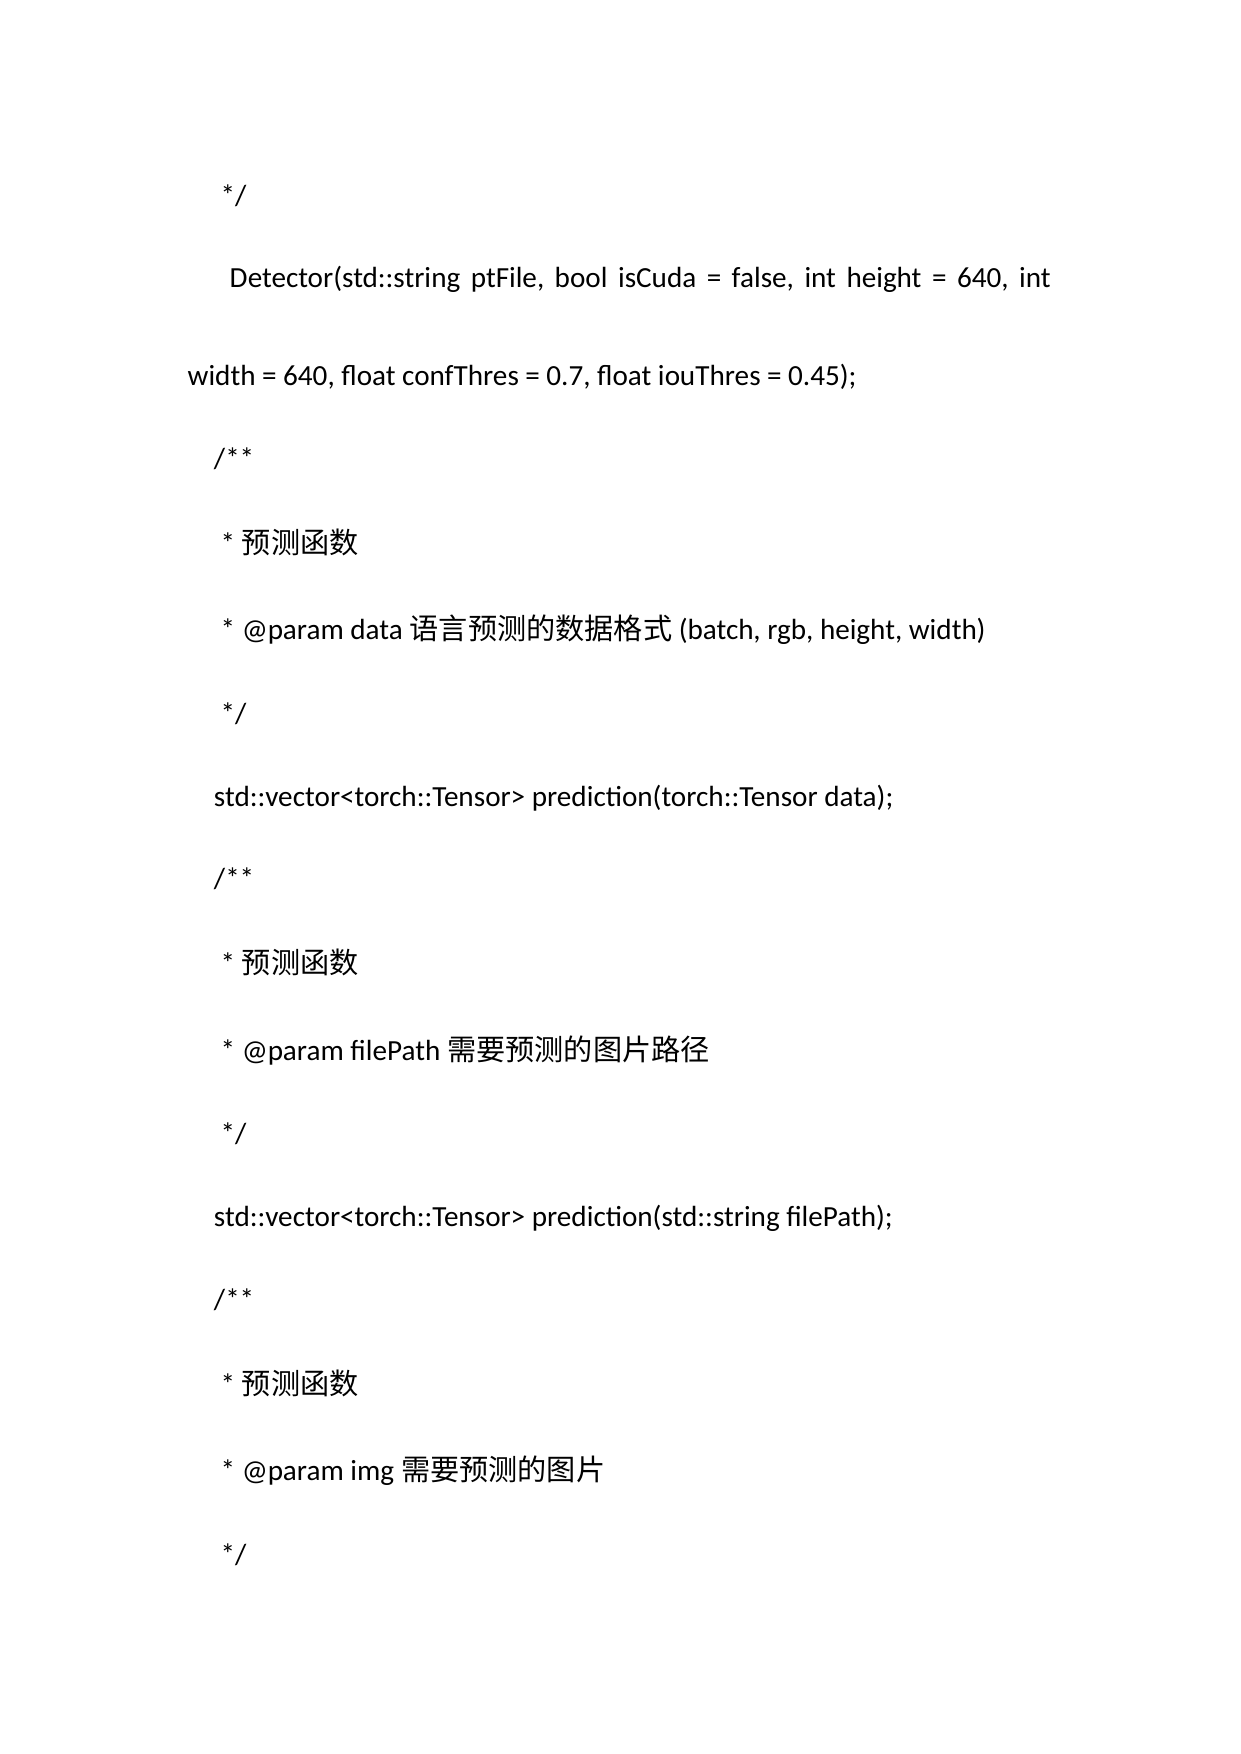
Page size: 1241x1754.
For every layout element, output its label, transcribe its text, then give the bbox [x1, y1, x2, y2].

text /** [187, 425, 1053, 490]
text * 预测函数 [187, 508, 1053, 573]
text Detector(std::string ptFile, bool isCuda = false, int height = 640, int width = 640, float confThres = 0.7, float iouThres = 0.45); [187, 245, 1053, 407]
text */ [187, 1522, 1053, 1587]
text */ [187, 162, 1053, 227]
text /** [187, 1267, 1053, 1332]
text * @param data 语言预测的数据格式 (batch, rgb, height, width) [187, 594, 1053, 659]
text * 预测函数 [187, 1349, 1053, 1414]
text * @param filePath 需要预测的图片路径 [187, 1015, 1053, 1080]
text * 预测函数 [187, 929, 1053, 994]
text * @param img 需要预测的图片 [187, 1436, 1053, 1501]
text */ [187, 1101, 1053, 1166]
text std::vector<torch::Tensor> prediction(torch::Tensor data); [187, 763, 1053, 828]
text std::vector<torch::Tensor> prediction(std::string filePath); [187, 1184, 1053, 1249]
text */ [187, 680, 1053, 745]
text /** [187, 846, 1053, 911]
